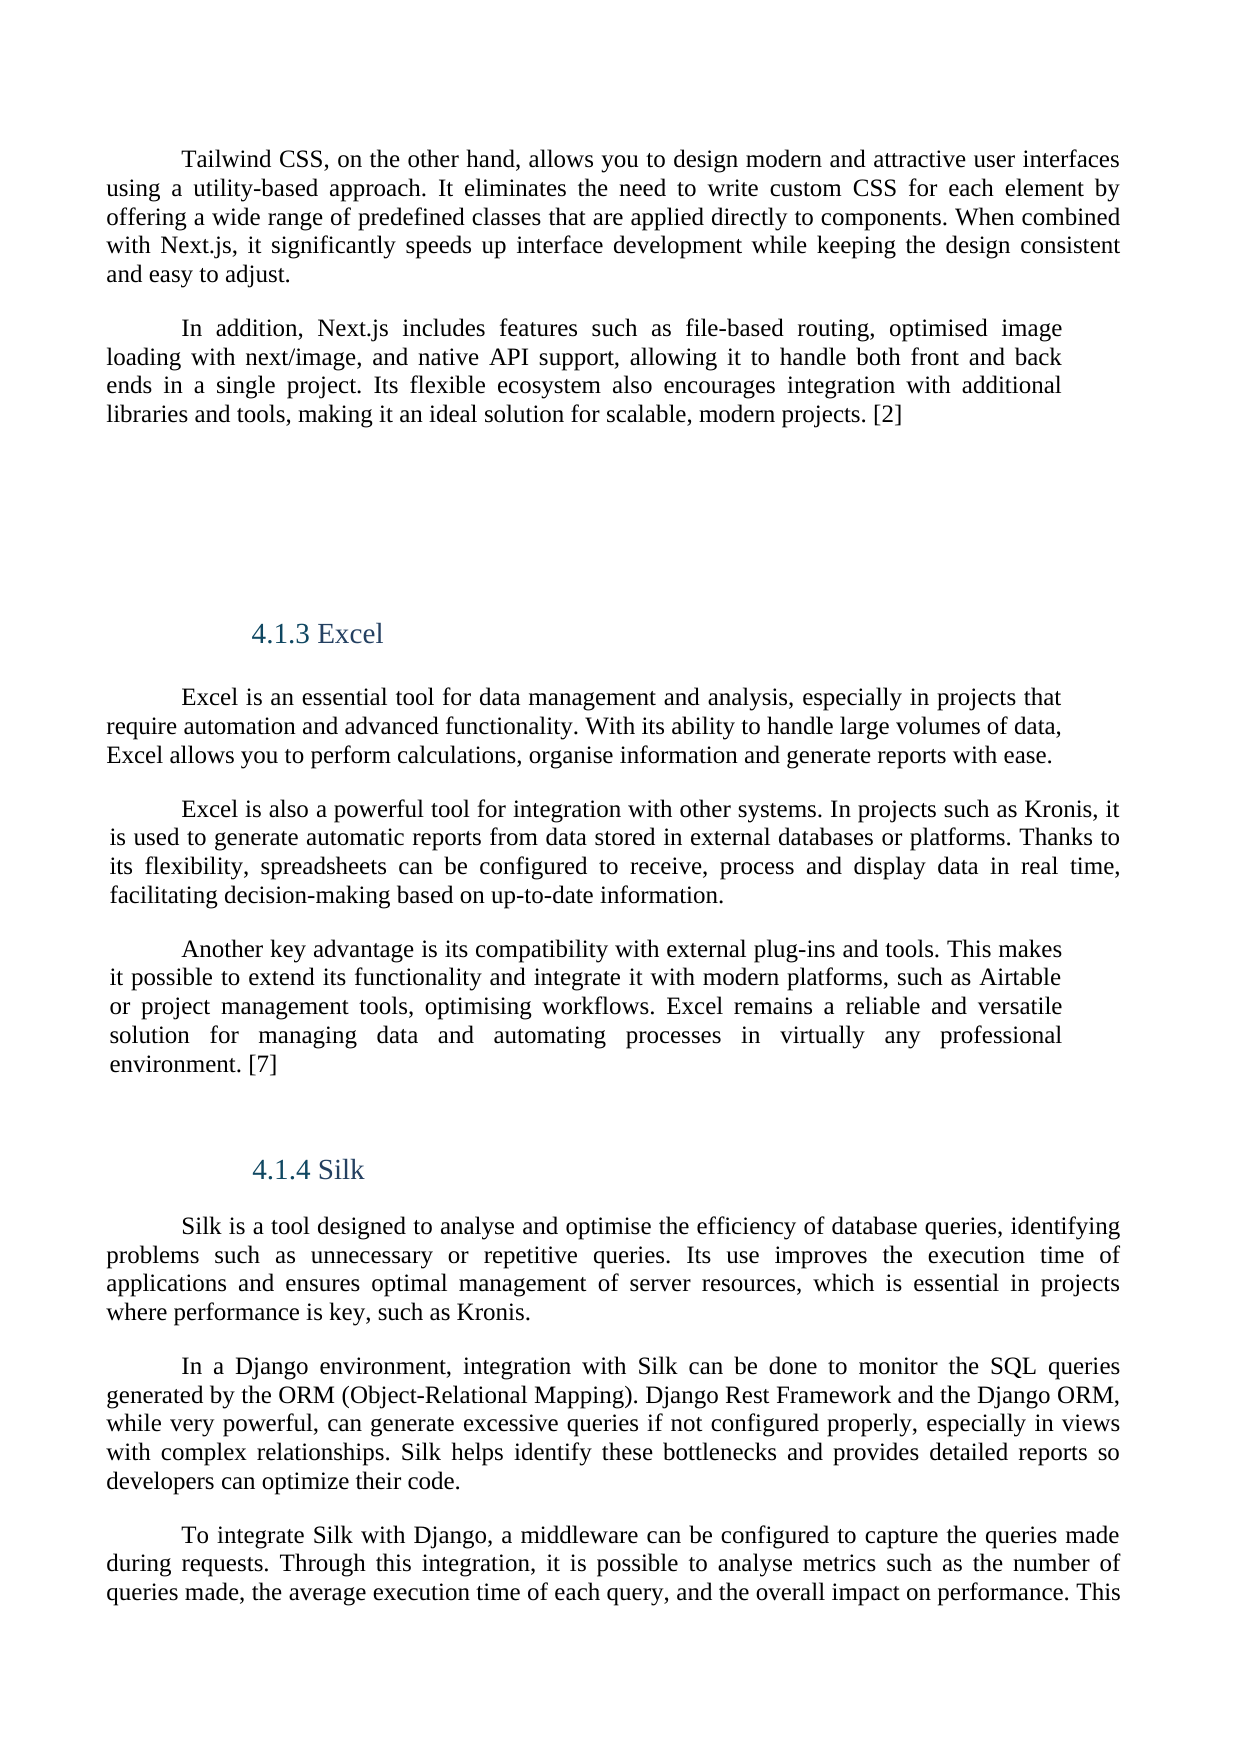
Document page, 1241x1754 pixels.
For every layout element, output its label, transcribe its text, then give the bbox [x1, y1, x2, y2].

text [106, 1520, 1121, 1606]
text Excel is also a powerful tool for integration with other systems. In projects such as Kronis, it is used to generate automatic reports from data stored in external databases or platforms. Thanks to its flexibility, spreadsheets can be configured to receive, process and display data in real time, facilitating decision-making based on up-to-date information. [109, 794, 1121, 909]
text 4.1.4 Silk [106, 1152, 1121, 1186]
text Another key advantage is its compatibility with external plug-ins and tools. This makes it possible to extend its functionality and integrate it with modern platforms, such as Airtable or project management tools, optimising workflows. Excel remains a reliable and versatile solution for managing data and automating processes in virtually any professional environment. [7] [109, 934, 1063, 1077]
text Tailwind CSS, on the other hand, allows you to design modern and attractive user interfaces using a utility-based approach. It eliminates the need to write custom CSS for each element by offering a wide range of predefined classes that are applied directly to components. When combined with Next.js, it significantly speeds up interface development while keeping the design consistent and easy to adjust. [106, 144, 1121, 288]
text In a Django environment, integration with Silk can be done to monitor the SQL queries generated by the ORM (Object-Relational Mapping). Django Rest Framework and the Django ORM, while very powerful, can generate excessive queries if not configured properly, especially in views with complex relationships. Silk helps identify these bottlenecks and provides detailed reports so developers can optimize their code. [106, 1351, 1121, 1495]
text Excel is an essential tool for data management and analysis, especially in projects that require automation and advanced functionality. With its ability to handle large volumes of data, Excel allows you to perform calculations, organise information and generate reports with ease. [106, 682, 1063, 769]
text Silk is a tool designed to analyse and optimise the efficiency of database queries, identifying problems such as unnecessary or repetitive queries. Its use improves the execution time of applications and ensures optimal management of server resources, which is essential in projects where performance is key, such as Kronis. [106, 1211, 1121, 1326]
text In addition, Next.js includes features such as file-based routing, optimised image loading with next/image, and native API support, allowing it to handle both front and back ends in a single project. Its flexible ecosystem also encourages integration with additional libraries and tools, making it an ideal solution for scalable, modern projects. [2] [106, 313, 1063, 428]
text 4.1.3 Excel [106, 617, 1121, 650]
